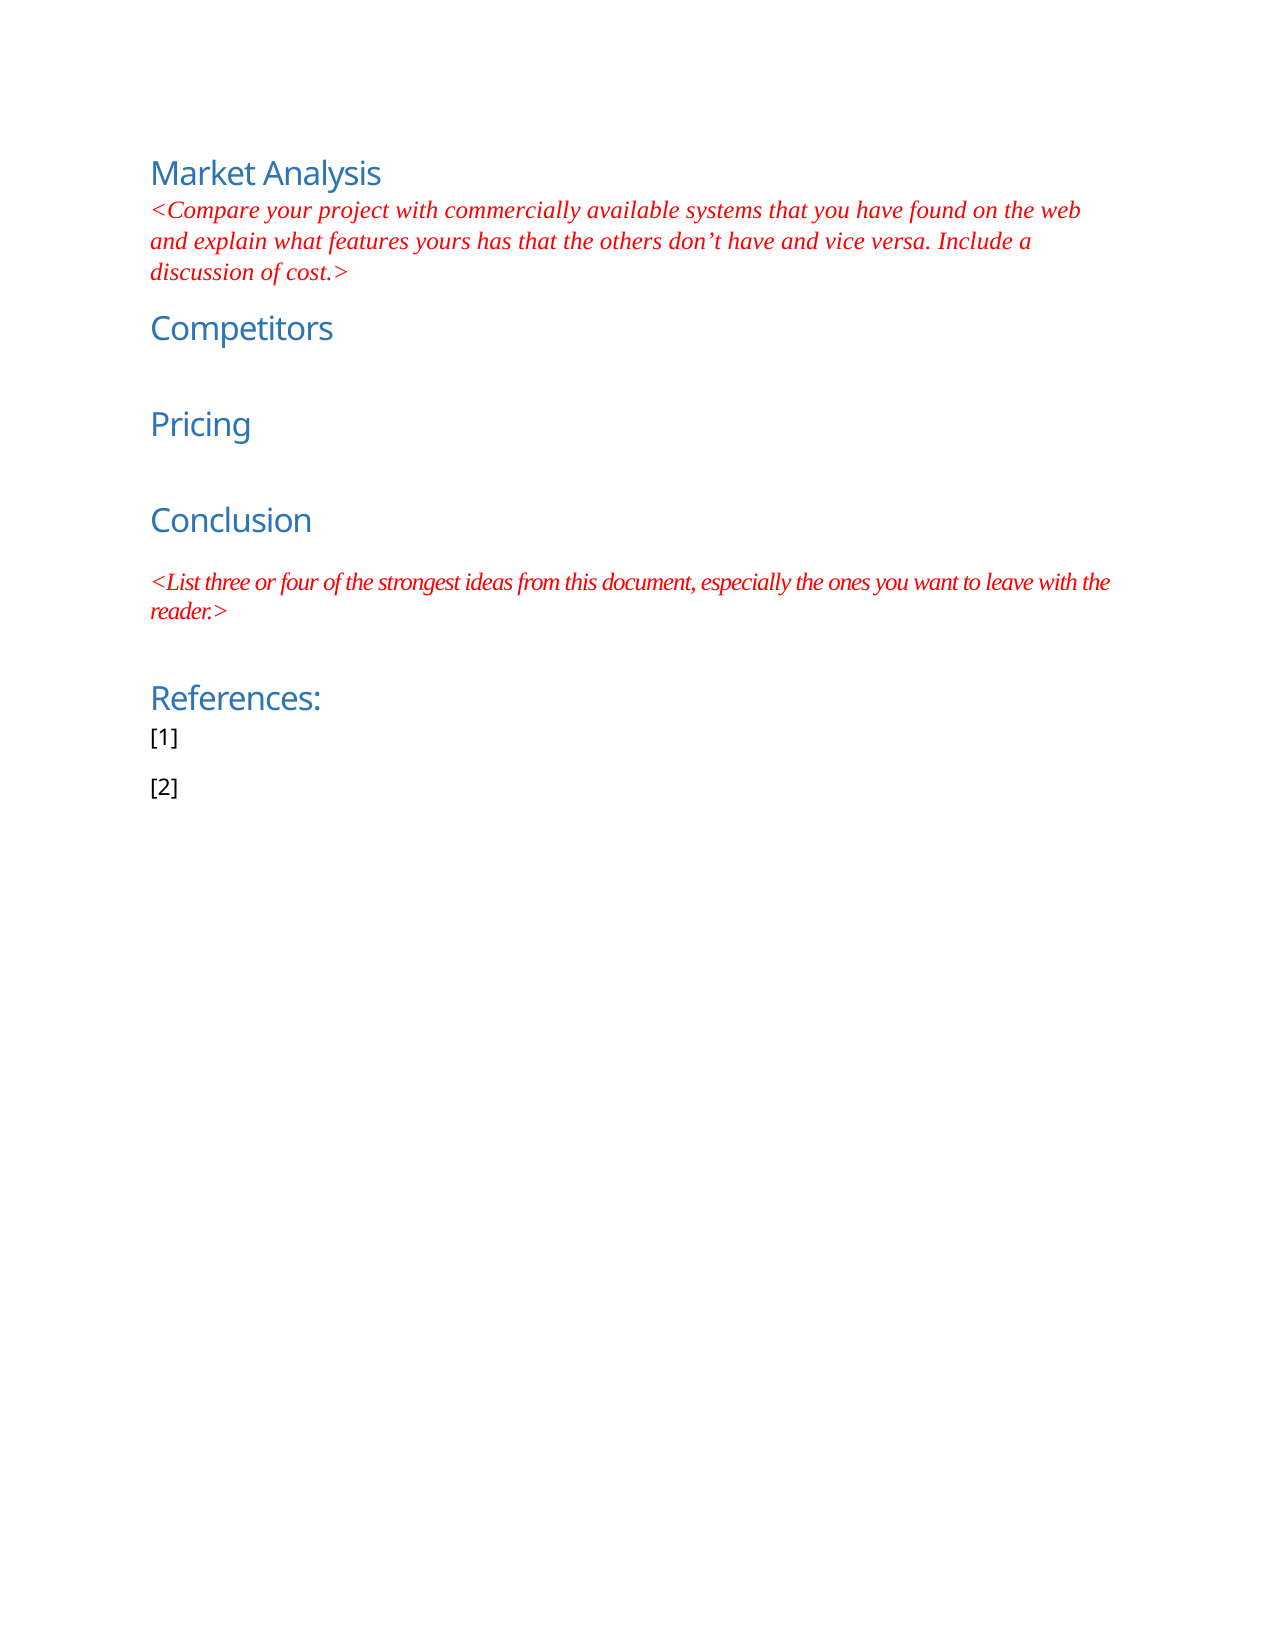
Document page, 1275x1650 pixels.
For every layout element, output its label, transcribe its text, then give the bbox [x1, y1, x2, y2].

subtitle Conclusion [150, 497, 1125, 542]
text [2] [150, 771, 1125, 802]
subtitle Pricing [150, 401, 1125, 446]
text [1] [150, 721, 1125, 752]
text <Compare your project with commercially available systems that you have found on the web and explain what features yours has that the others don’t have and vice versa. Include a discussion of cost.> [150, 195, 1125, 286]
subtitle References: [150, 675, 1125, 721]
subtitle Competitors [150, 305, 1125, 351]
subtitle <List three or four of the strongest ideas from this document, especially the ones you want to leave with the reader.> [150, 567, 1125, 625]
subtitle Market Analysis [150, 150, 1125, 195]
